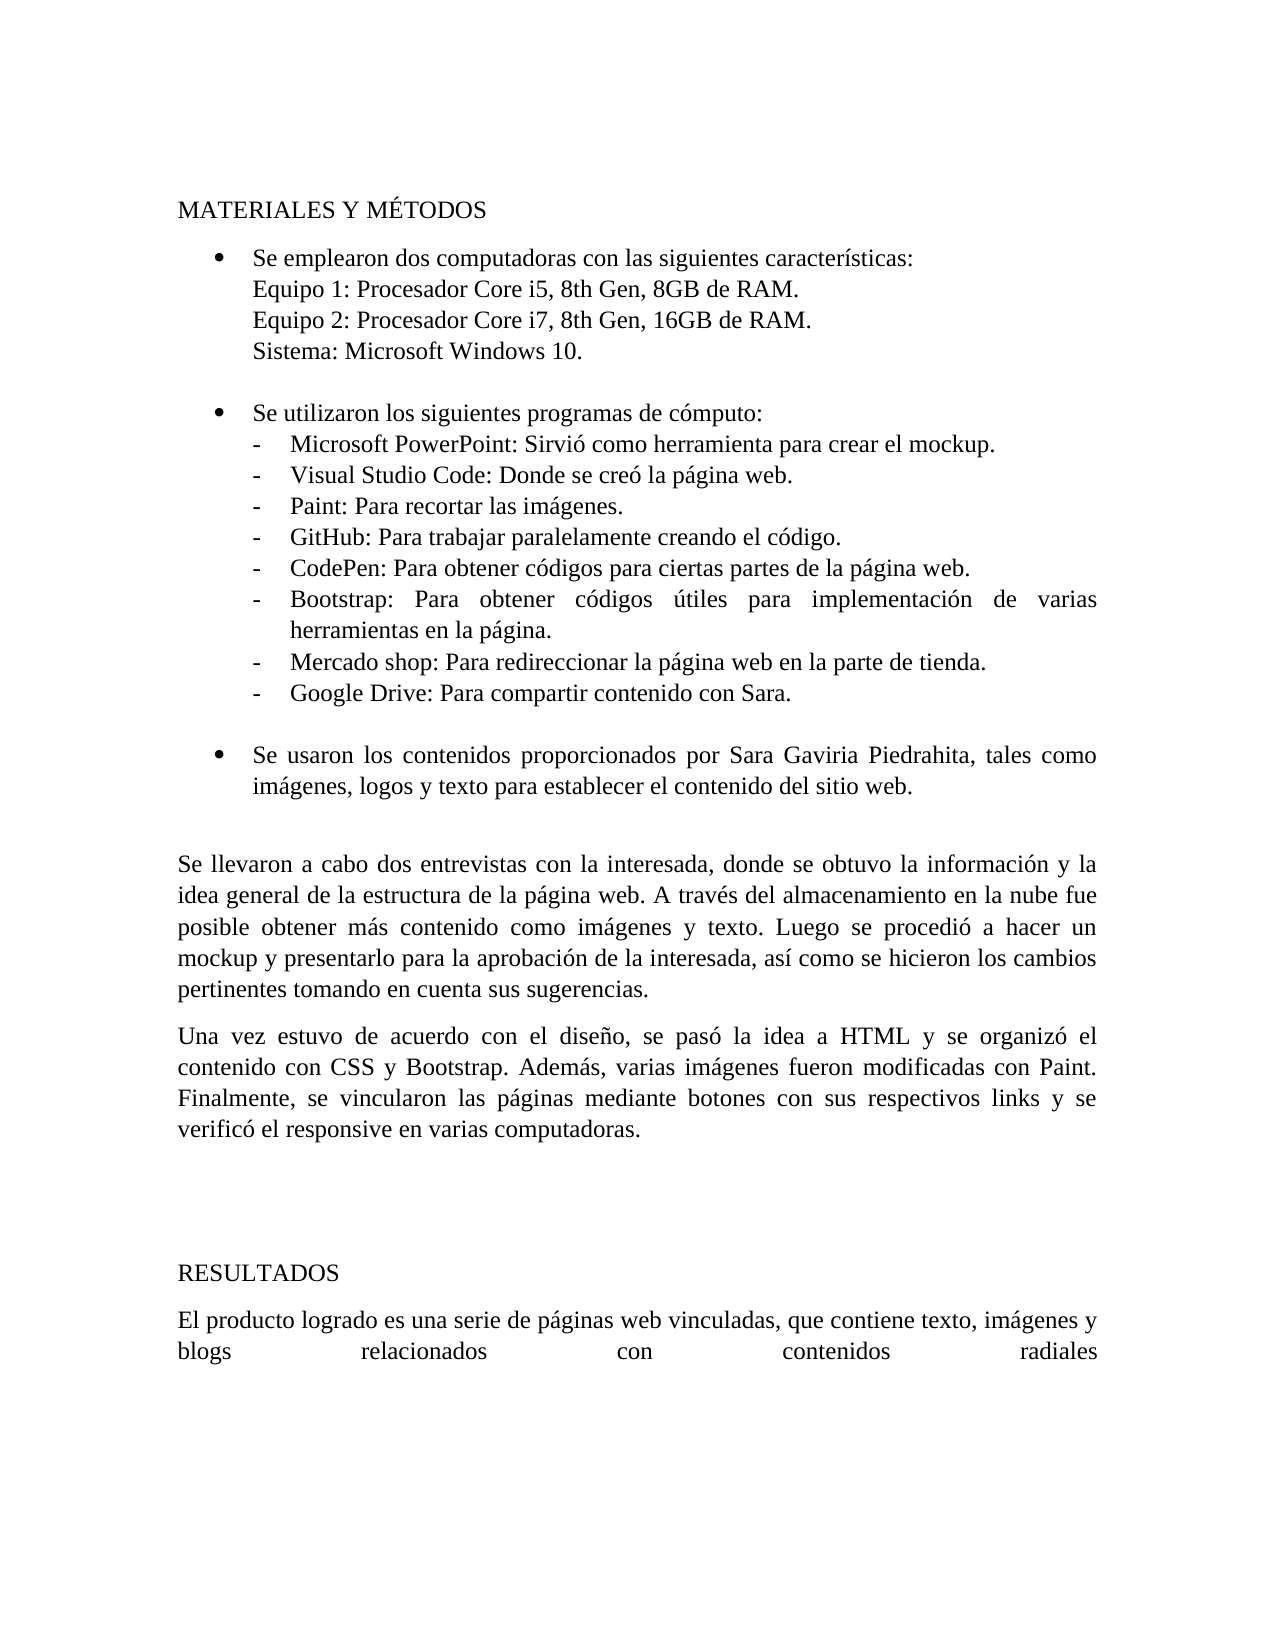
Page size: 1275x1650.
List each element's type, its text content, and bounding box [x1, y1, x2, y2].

list Equipo 1: Procesador Core i5, 8th Gen, 8GB de RAM. [252, 274, 1098, 303]
list Microsoft PowerPoint: Sirvió como herramienta para crear el mockup. [252, 429, 1098, 458]
list Se emplearon dos computadoras con las siguientes características: [215, 243, 1098, 272]
text Se llevaron a cabo dos entrevistas con la interesada, donde se obtuvo la información y la idea general de la estructura de la página web. A través del almacenamiento en la nube fue posible obtener más contenido como imágenes y texto. Luego se procedió a hacer un mockup y presentarlo para la aprobación de la interesada, así como se hicieron los cambios pertinentes tomando en cuenta sus sugerencias. [177, 849, 1098, 1002]
list Google Drive: Para compartir contenido con Sara. [252, 678, 1098, 706]
list Sistema: Microsoft Windows 10. [252, 336, 1098, 365]
list Visual Studio Code: Donde se creó la página web. [252, 460, 1098, 489]
text MATERIALES Y MÉTODOS [177, 195, 1098, 224]
text El producto logrado es una serie de páginas web vinculadas, que contiene texto, imágenes y blogs relacionados con contenidos radiales [177, 1305, 1098, 1365]
list CodePen: Para obtener códigos para ciertas partes de la página web. [252, 553, 1098, 582]
list Mercado shop: Para redireccionar la página web en la parte de tienda. [252, 647, 1098, 675]
list Se usaron los contenidos proporcionados por Sara Gaviria Piedrahita, tales como imágenes, logos y texto para establecer el contenido del sitio web. [215, 740, 1098, 799]
list Paint: Para recortar las imágenes. [252, 491, 1098, 520]
list Equipo 2: Procesador Core i7, 8th Gen, 16GB de RAM. [252, 305, 1098, 334]
text RESULTADOS [177, 1258, 1098, 1286]
list Bootstrap: Para obtener códigos útiles para implementación de varias herramientas en la página. [252, 584, 1098, 644]
text Una vez estuvo de acuerdo con el diseño, se pasó la idea a HTML y se organizó el contenido con CSS y Bootstrap. Además, varias imágenes fueron modificadas con Paint. Finalmente, se vincularon las páginas mediante botones con sus respectivos links y se verificó el responsive en varias computadoras. [177, 1021, 1098, 1143]
list Se utilizaron los siguientes programas de cómputo: [215, 398, 1098, 427]
list GitHub: Para trabajar paralelamente creando el código. [252, 522, 1098, 551]
